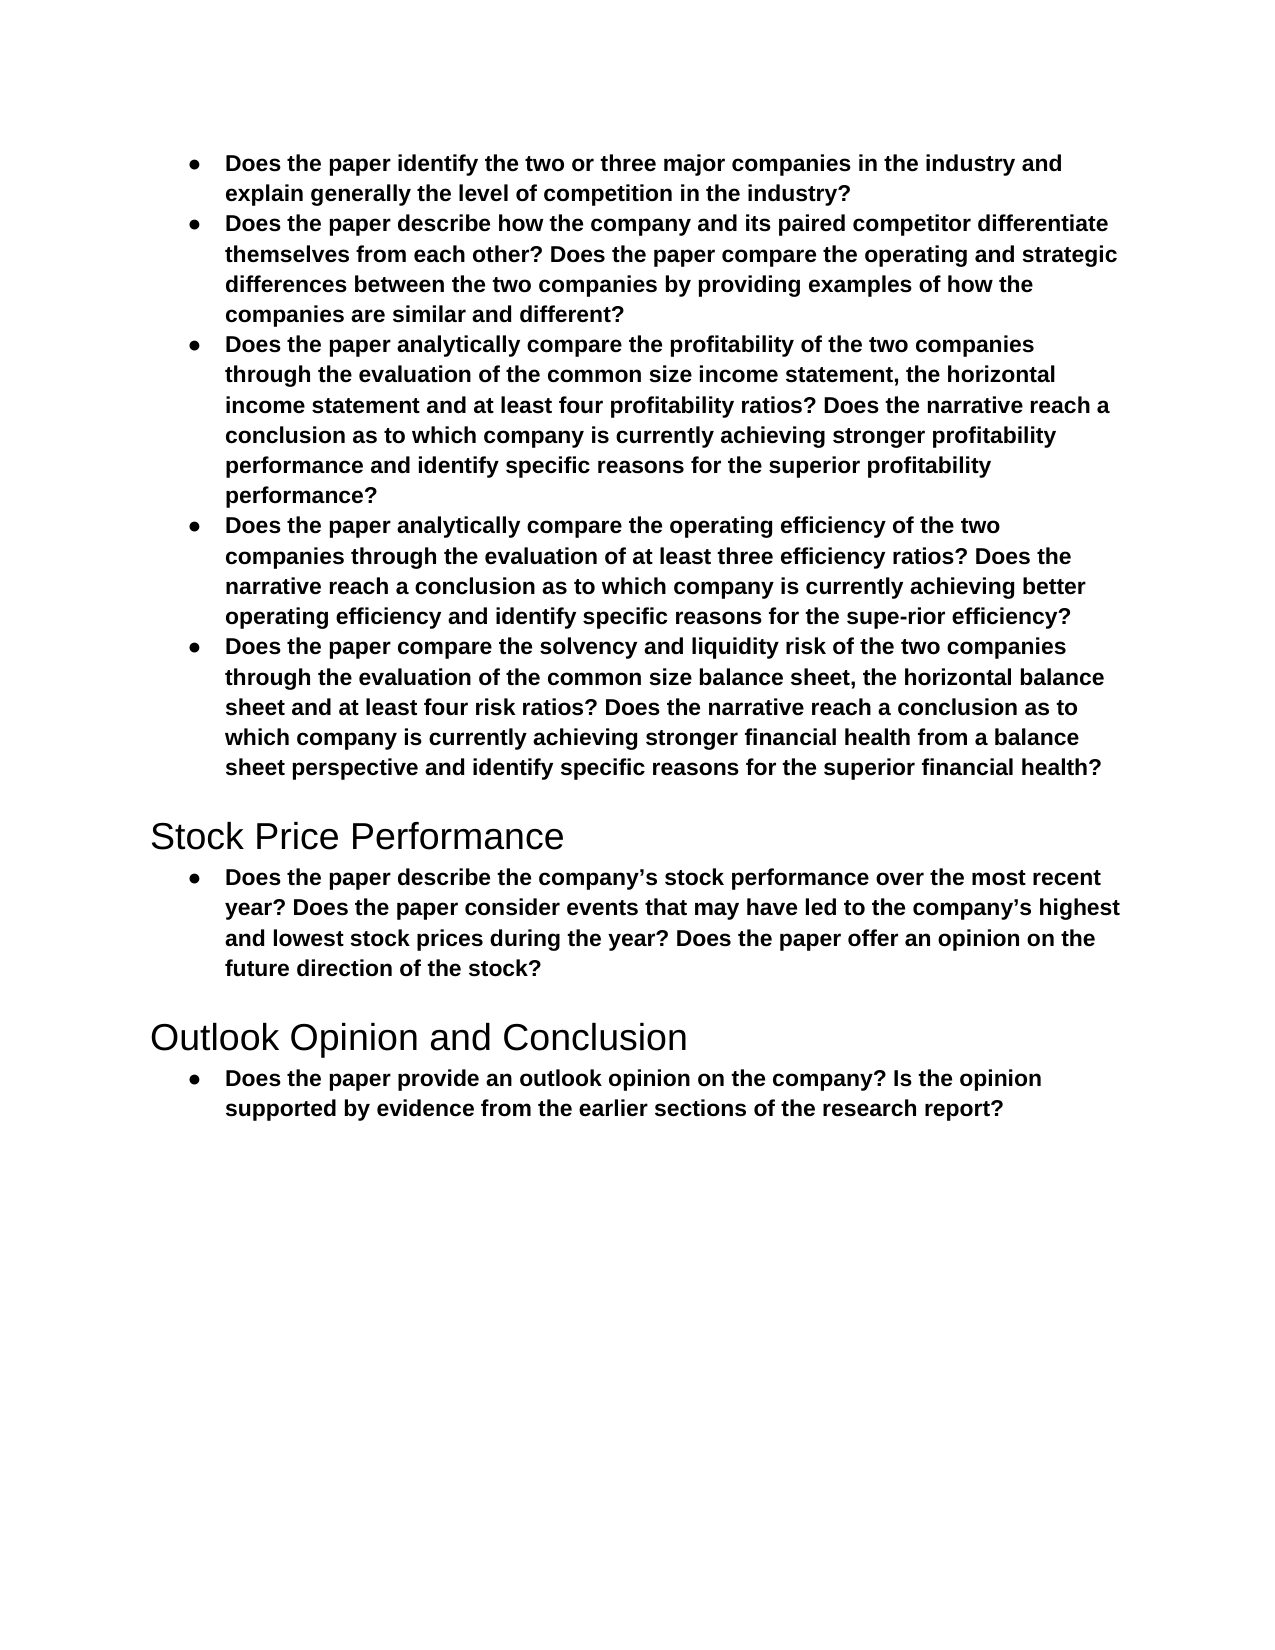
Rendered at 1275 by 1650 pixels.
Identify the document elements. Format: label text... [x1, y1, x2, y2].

text Outlook Opinion and Conclusion [150, 1015, 1125, 1058]
text Stock Price Performance [150, 814, 1125, 858]
list Does the paper describe how the company and its paired competitor differentiate themselves from each other? Does the paper compare the operating and strategic differences between the two companies by providing examples of how the companies are similar and different? [187, 210, 1125, 327]
list Does the paper compare the solvency and liquidity risk of the two companies through the evaluation of the common size balance sheet, the horizontal balance sheet and at least four risk ratios? Does the narrative reach a conclusion as to which company is currently achieving stronger financial health from a balance sheet perspective and identify specific reasons for the superior financial health? [187, 633, 1125, 781]
list Does the paper describe the company’s stock performance over the most recent year? Does the paper consider events that may have led to the company’s highest and lowest stock prices during the year? Does the paper offer an opinion on the future direction of the stock? [187, 864, 1125, 981]
list Does the paper analytically compare the operating efficiency of the two companies through the evaluation of at least three efficiency ratios? Does the narrative reach a conclusion as to which company is currently achieving better operating efficiency and identify specific reasons for the supe-rior efficiency? [187, 512, 1125, 629]
list Does the paper identify the two or three major companies in the industry and explain generally the level of competition in the industry? [187, 150, 1125, 207]
list Does the paper analytically compare the profitability of the two companies through the evaluation of the common size income statement, the horizontal income statement and at least four profitability ratios? Does the narrative reach a conclusion as to which company is currently achieving stronger profitability performance and identify specific reasons for the superior profitability performance? [187, 331, 1125, 509]
list Does the paper provide an outlook opinion on the company? Is the opinion supported by evidence from the earlier sections of the research report? [187, 1065, 1125, 1121]
